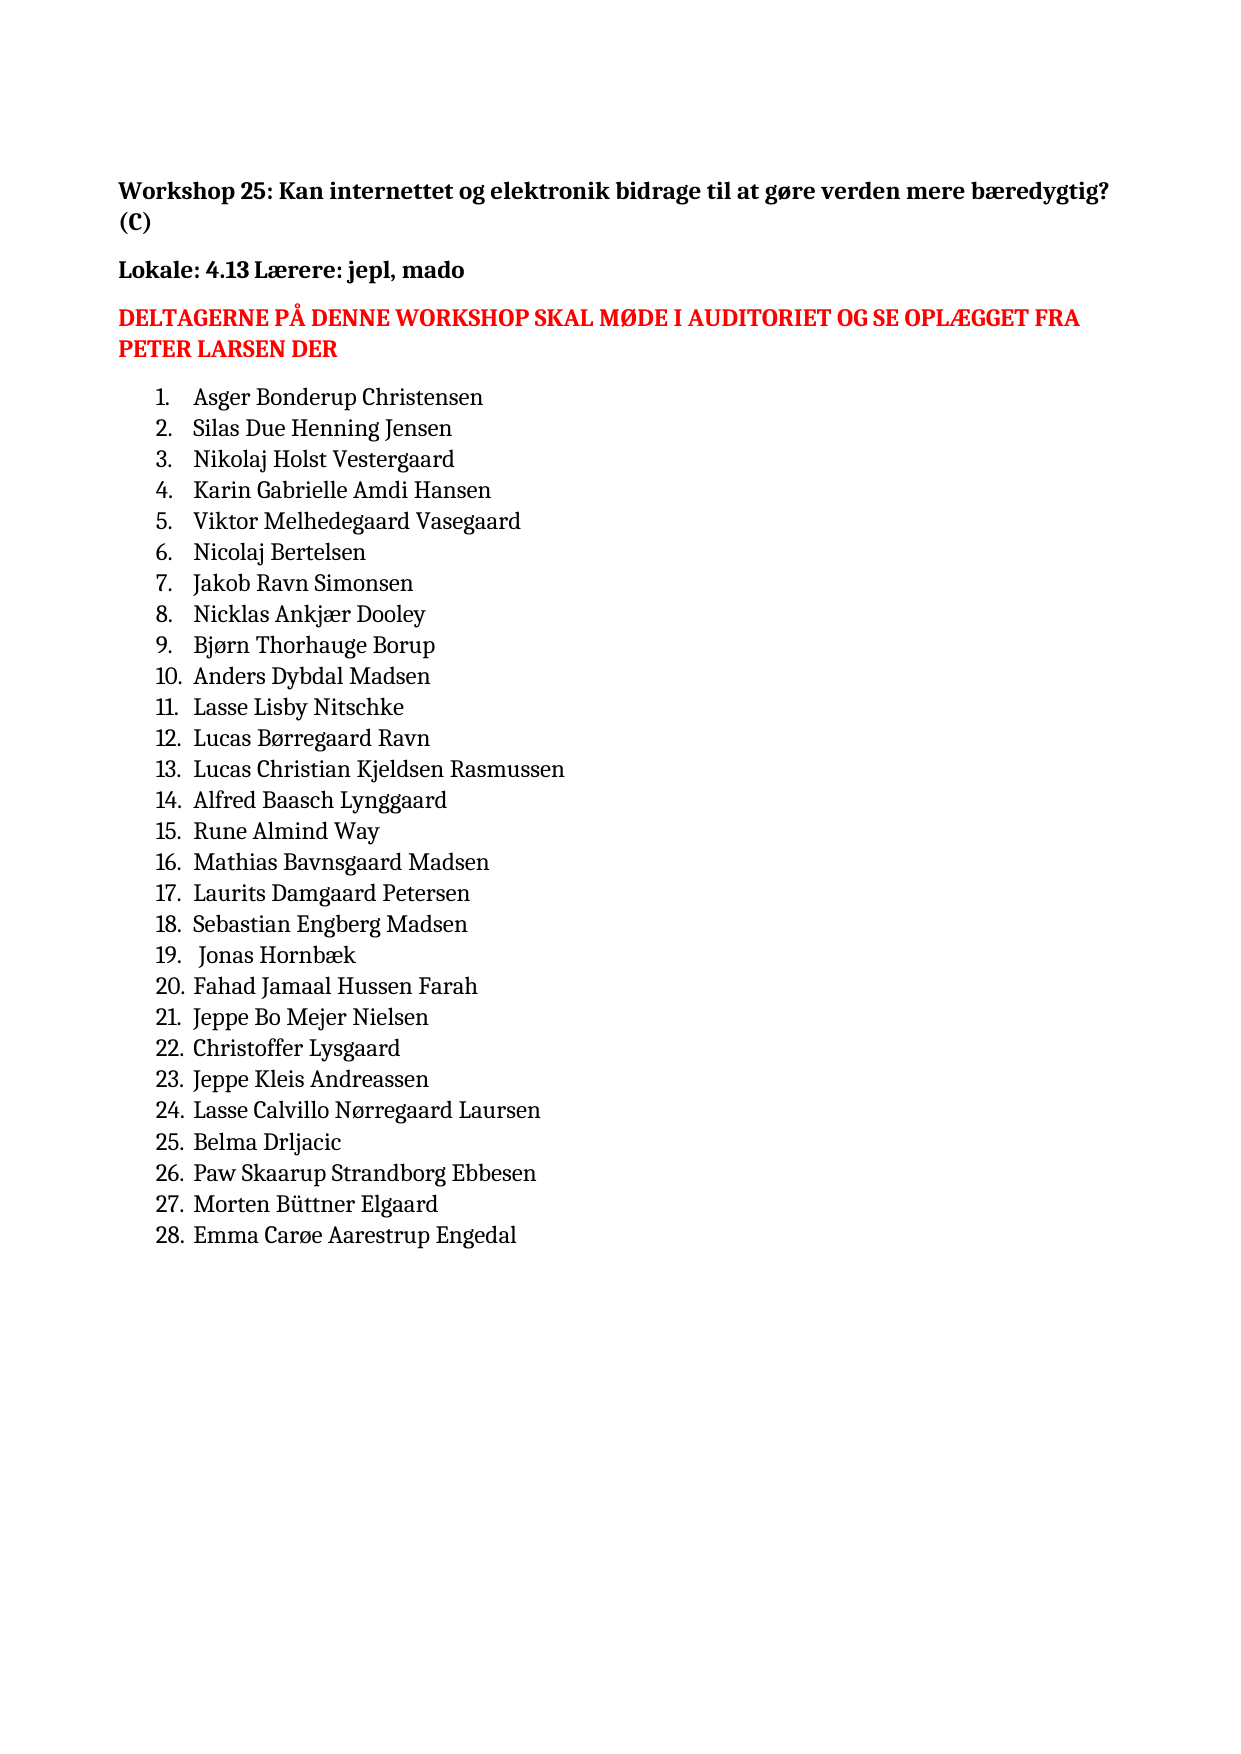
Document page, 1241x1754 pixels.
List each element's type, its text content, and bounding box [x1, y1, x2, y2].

list Jeppe Bo Mejer Nielsen [156, 1003, 1122, 1032]
list Jeppe Kleis Andreassen [156, 1065, 1122, 1094]
list Alfred Baasch Lynggaard [156, 786, 1122, 815]
list Lasse Lisby Nitschke [156, 693, 1122, 722]
list Jakob Ravn Simonsen [156, 569, 1122, 597]
list Lucas Børregaard Ravn [156, 724, 1122, 753]
list Paw Skaarup Strandborg Ebbesen [156, 1158, 1122, 1187]
list Fahad Jamaal Hussen Farah [156, 972, 1122, 1001]
list Emma Carøe Aarestrup Engedal [156, 1221, 1122, 1249]
list Nicklas Ankjær Dooley [156, 600, 1122, 628]
list Asger Bonderup Christensen [156, 382, 1122, 411]
list Silas Due Henning Jensen [156, 413, 1122, 442]
list Mathias Bavnsgaard Madsen [156, 848, 1122, 877]
list Bjørn Thorhauge Borup [156, 631, 1122, 659]
text DELTAGERNE PÅ DENNE WORKSHOP SKAL MØDE I AUDITORIET OG SE OPLÆGGET FRA PETER LARSEN DER [118, 304, 1122, 363]
list Lasse Calvillo Nørregaard Laursen [156, 1096, 1122, 1125]
list Sebastian Engberg Madsen [156, 910, 1122, 939]
text Workshop 25: Kan internettet og elektronik bidrage til at gøre verden mere bæredygtig? (C) [118, 177, 1122, 237]
text Lokale: 4.13 Lærere: jepl, mado [118, 256, 1122, 285]
list Laurits Damgaard Petersen [156, 879, 1122, 908]
list Anders Dybdal Madsen [156, 662, 1122, 691]
list Christoffer Lysgaard [156, 1034, 1122, 1063]
list Nikolaj Holst Vestergaard [156, 444, 1122, 473]
list Rune Almind Way [156, 817, 1122, 846]
list Lucas Christian Kjeldsen Rasmussen [156, 755, 1122, 784]
list Belma Drljacic [156, 1127, 1122, 1156]
list Viktor Melhedegaard Vasegaard [156, 507, 1122, 535]
list Karin Gabrielle Amdi Hansen [156, 476, 1122, 504]
list Jonas Hornbæk [156, 941, 1122, 970]
list Morten Büttner Elgaard [156, 1189, 1122, 1218]
list Nicolaj Bertelsen [156, 538, 1122, 566]
